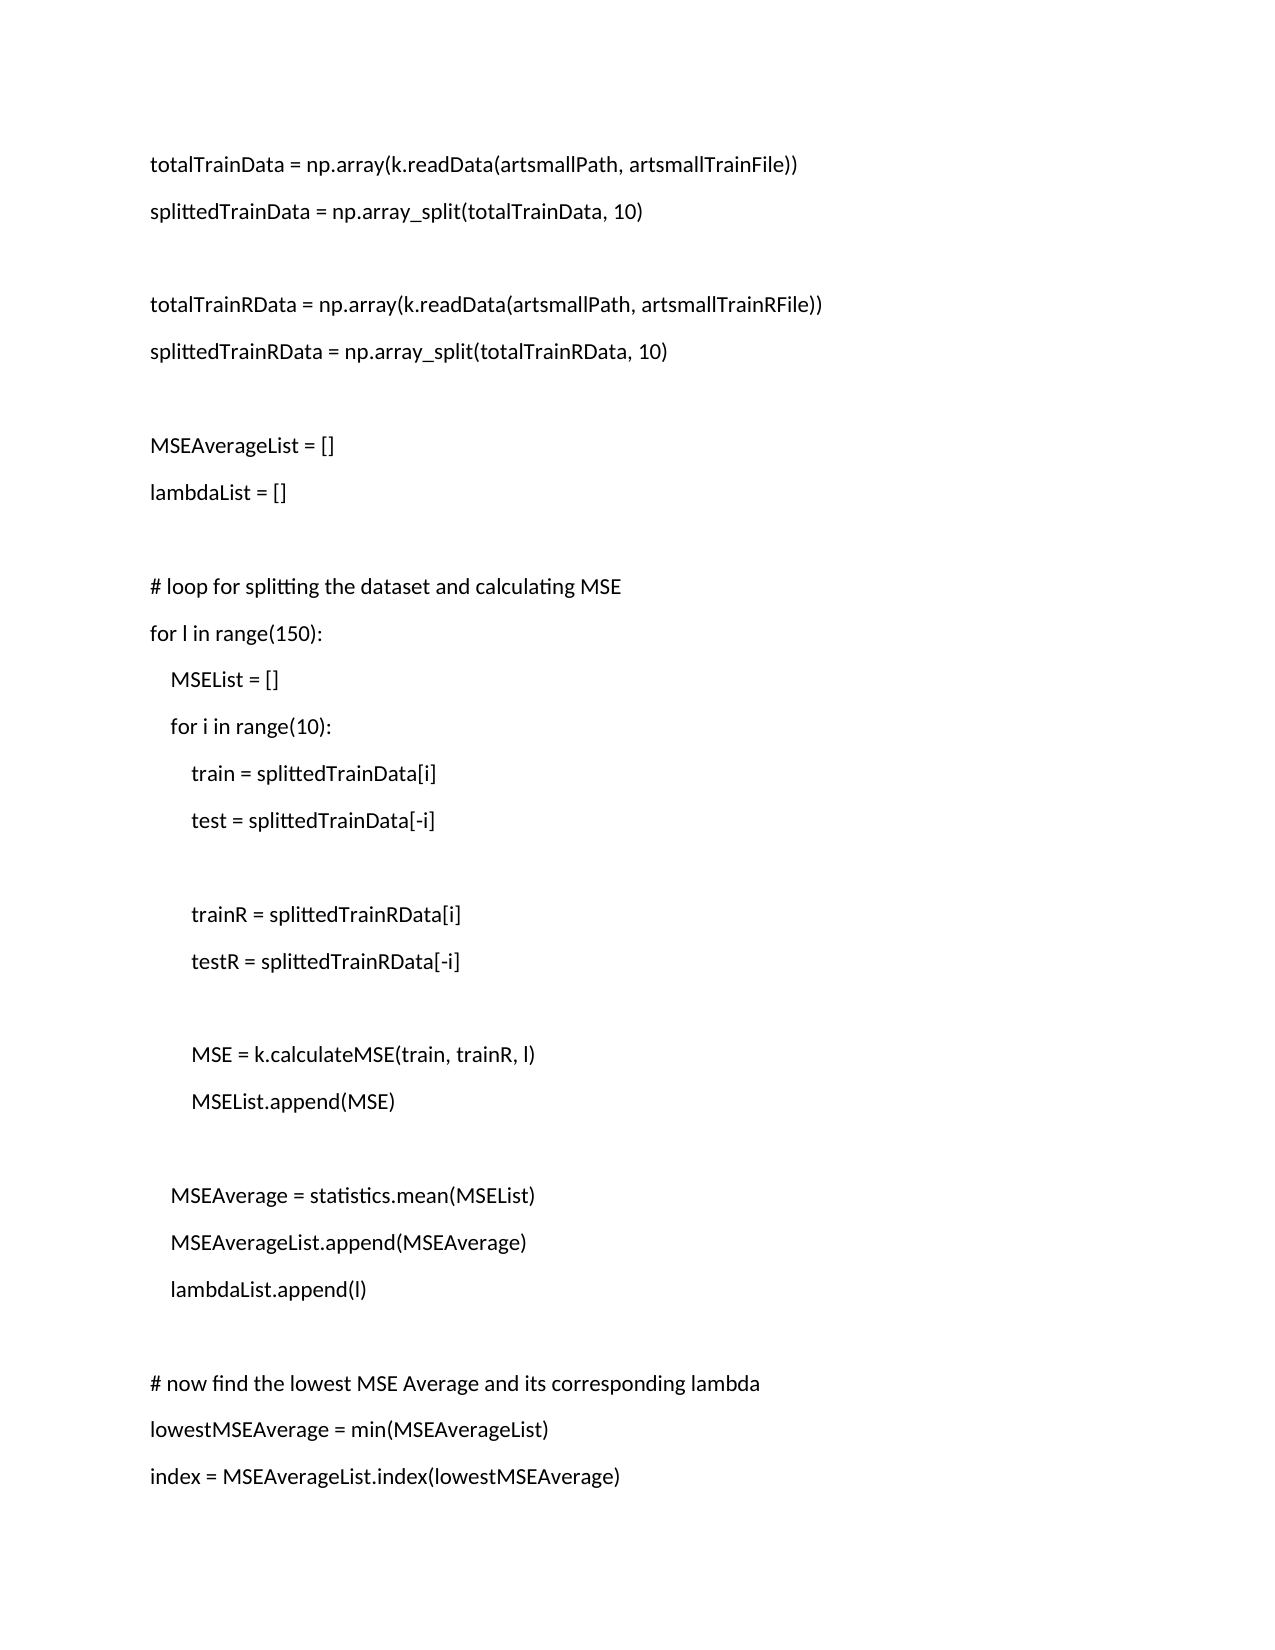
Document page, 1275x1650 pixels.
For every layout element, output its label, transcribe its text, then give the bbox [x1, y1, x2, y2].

text totalTrainData = np.array(k.readData(artsmallPath, artsmallTrainFile)) [150, 150, 1125, 178]
text MSEList = [] [150, 666, 1125, 694]
text for l in range(150): [150, 619, 1125, 647]
text MSEAverageList = [] [150, 431, 1125, 459]
text totalTrainRData = np.array(k.readData(artsmallPath, artsmallTrainRFile)) [150, 291, 1125, 319]
text train = splittedTrainData[i] [150, 759, 1125, 787]
text # now find the lowest MSE Average and its corresponding lambda [150, 1369, 1125, 1397]
text lambdaList = [] [150, 478, 1125, 506]
text MSE = k.calculateMSE(train, trainR, l) [150, 1041, 1125, 1069]
text splittedTrainData = np.array_split(totalTrainData, 10) [150, 197, 1125, 225]
text lambdaList.append(l) [150, 1275, 1125, 1303]
text test = splittedTrainData[-i] [150, 806, 1125, 834]
text MSEAverage = statistics.mean(MSEList) [150, 1181, 1125, 1209]
text splittedTrainRData = np.array_split(totalTrainRData, 10) [150, 337, 1125, 366]
text index = MSEAverageList.index(lowestMSEAverage) [150, 1462, 1125, 1491]
text MSEList.append(MSE) [150, 1087, 1125, 1116]
text MSEAverageList.append(MSEAverage) [150, 1228, 1125, 1256]
text for i in range(10): [150, 712, 1125, 741]
text lowestMSEAverage = min(MSEAverageList) [150, 1416, 1125, 1444]
text # loop for splitting the dataset and calculating MSE [150, 572, 1125, 600]
text trainR = splittedTrainRData[i] [150, 900, 1125, 928]
text testR = splittedTrainRData[-i] [150, 947, 1125, 975]
